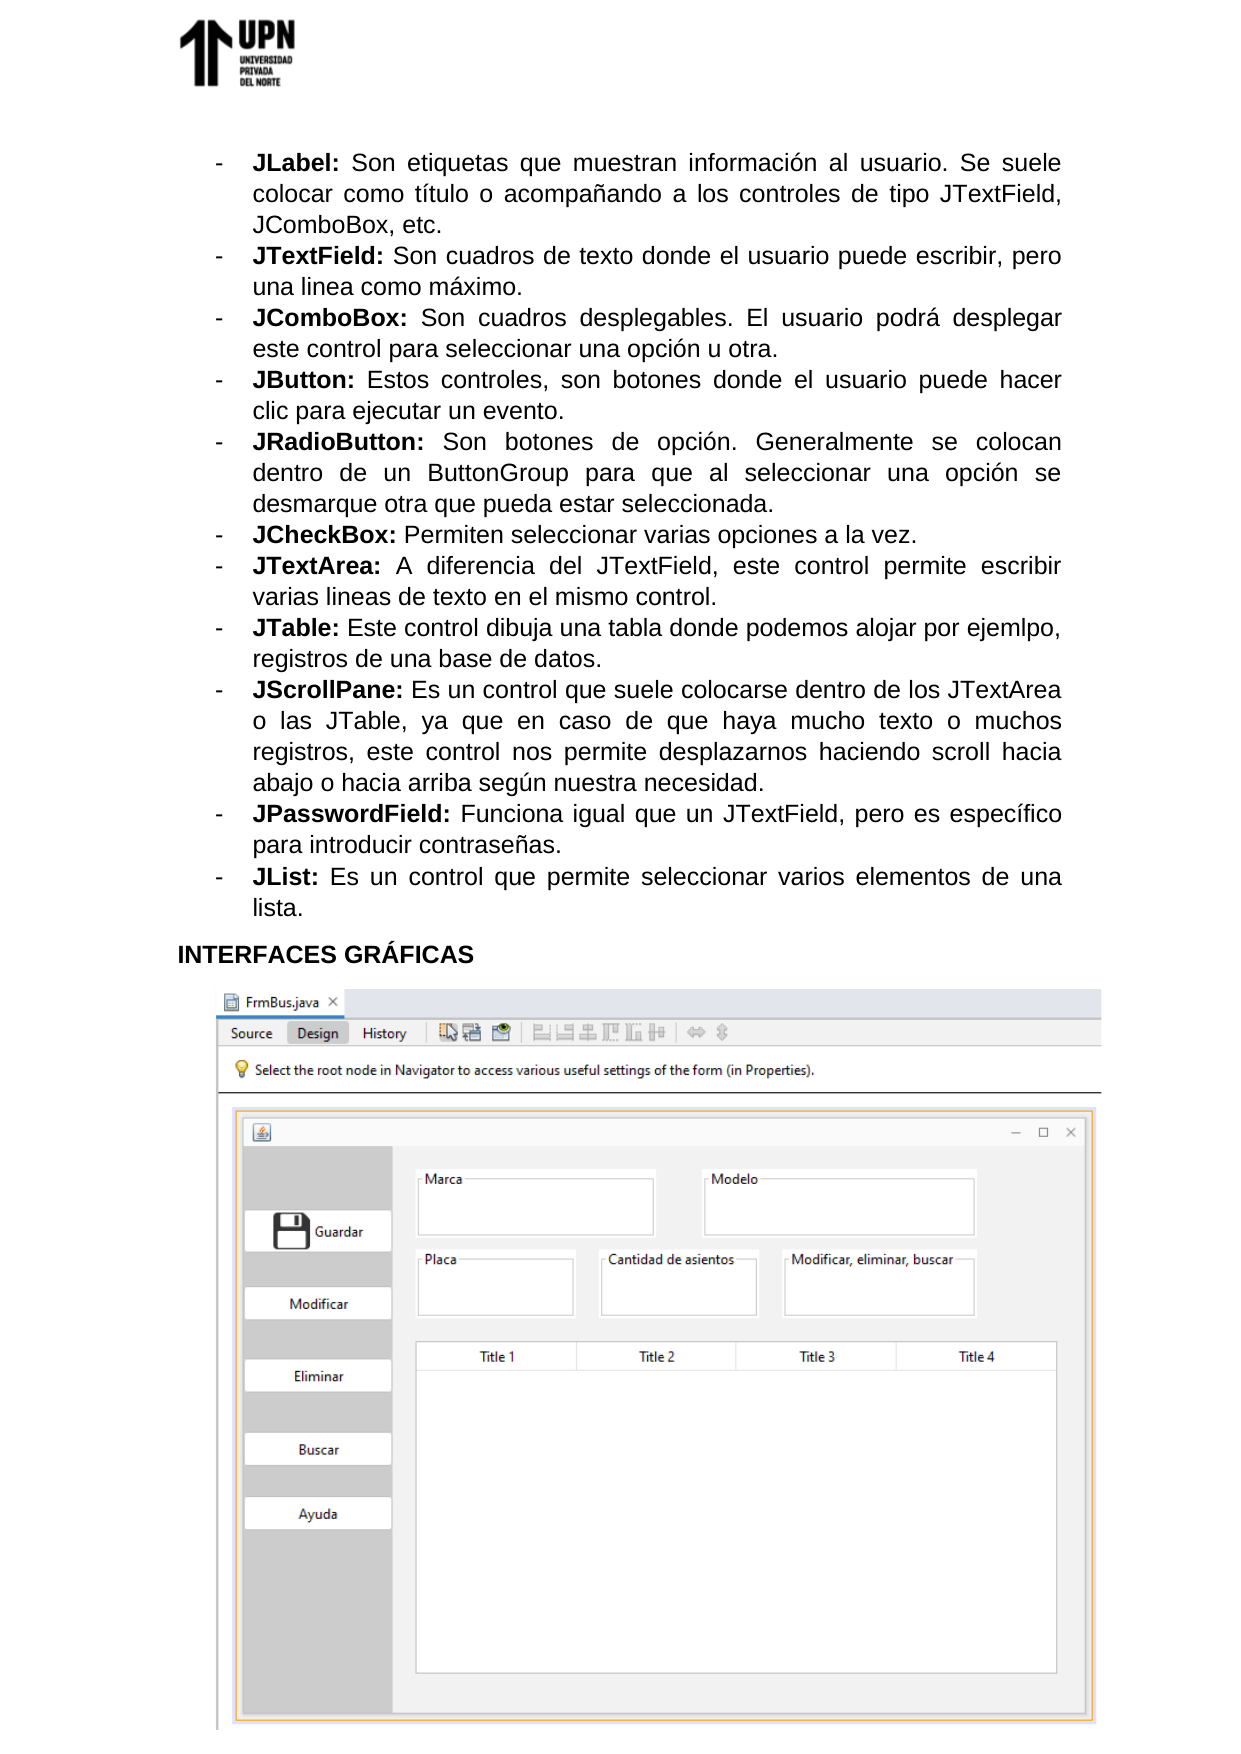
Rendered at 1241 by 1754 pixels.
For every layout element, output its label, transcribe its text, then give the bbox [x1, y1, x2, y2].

list JLabel: Son etiquetas que muestran información al usuario. Se suele colocar como título o acompañando a los controles de tipo JTextField, JComboBox, etc. [215, 148, 1063, 238]
list JList: Es un control que permite seleccionar varios elementos de una lista. [215, 862, 1063, 921]
list JCheckBox: Permiten seleccionar varias opciones a la vez. [215, 520, 1063, 549]
text INTERFACES GRÁFICAS [177, 940, 1063, 969]
list JButton: Estos controles, son botones donde el usuario puede hacer clic para ejecutar un evento. [215, 365, 1063, 425]
picture [215, 989, 1102, 1730]
list JScrollPane: Es un control que suele colocarse dentro de los JTextArea o las JTable, ya que en caso de que haya mucho texto o muchos registros, este control nos permite desplazarnos haciendo scroll hacia abajo o hacia arriba según nuestra necesidad. [215, 675, 1063, 797]
list JTextField: Son cuadros de texto donde el usuario puede escribir, pero una linea como máximo. [215, 241, 1063, 301]
picture [177, 17, 298, 92]
list JTextArea: A diferencia del JTextField, este control permite escribir varias lineas de texto en el mismo control. [215, 551, 1063, 611]
list JRadioButton: Son botones de opción. Generalmente se colocan dentro de un ButtonGroup para que al seleccionar una opción se desmarque otra que pueda estar seleccionada. [215, 427, 1063, 518]
list JTable: Este control dibuja una tabla donde podemos alojar por ejemlpo, registros de una base de datos. [215, 613, 1063, 673]
list JComboBox: Son cuadros desplegables. El usuario podrá desplegar este control para seleccionar una opción u otra. [215, 303, 1063, 363]
list JPasswordField: Funciona igual que un JTextField, pero es específico para introducir contraseñas. [215, 799, 1063, 859]
